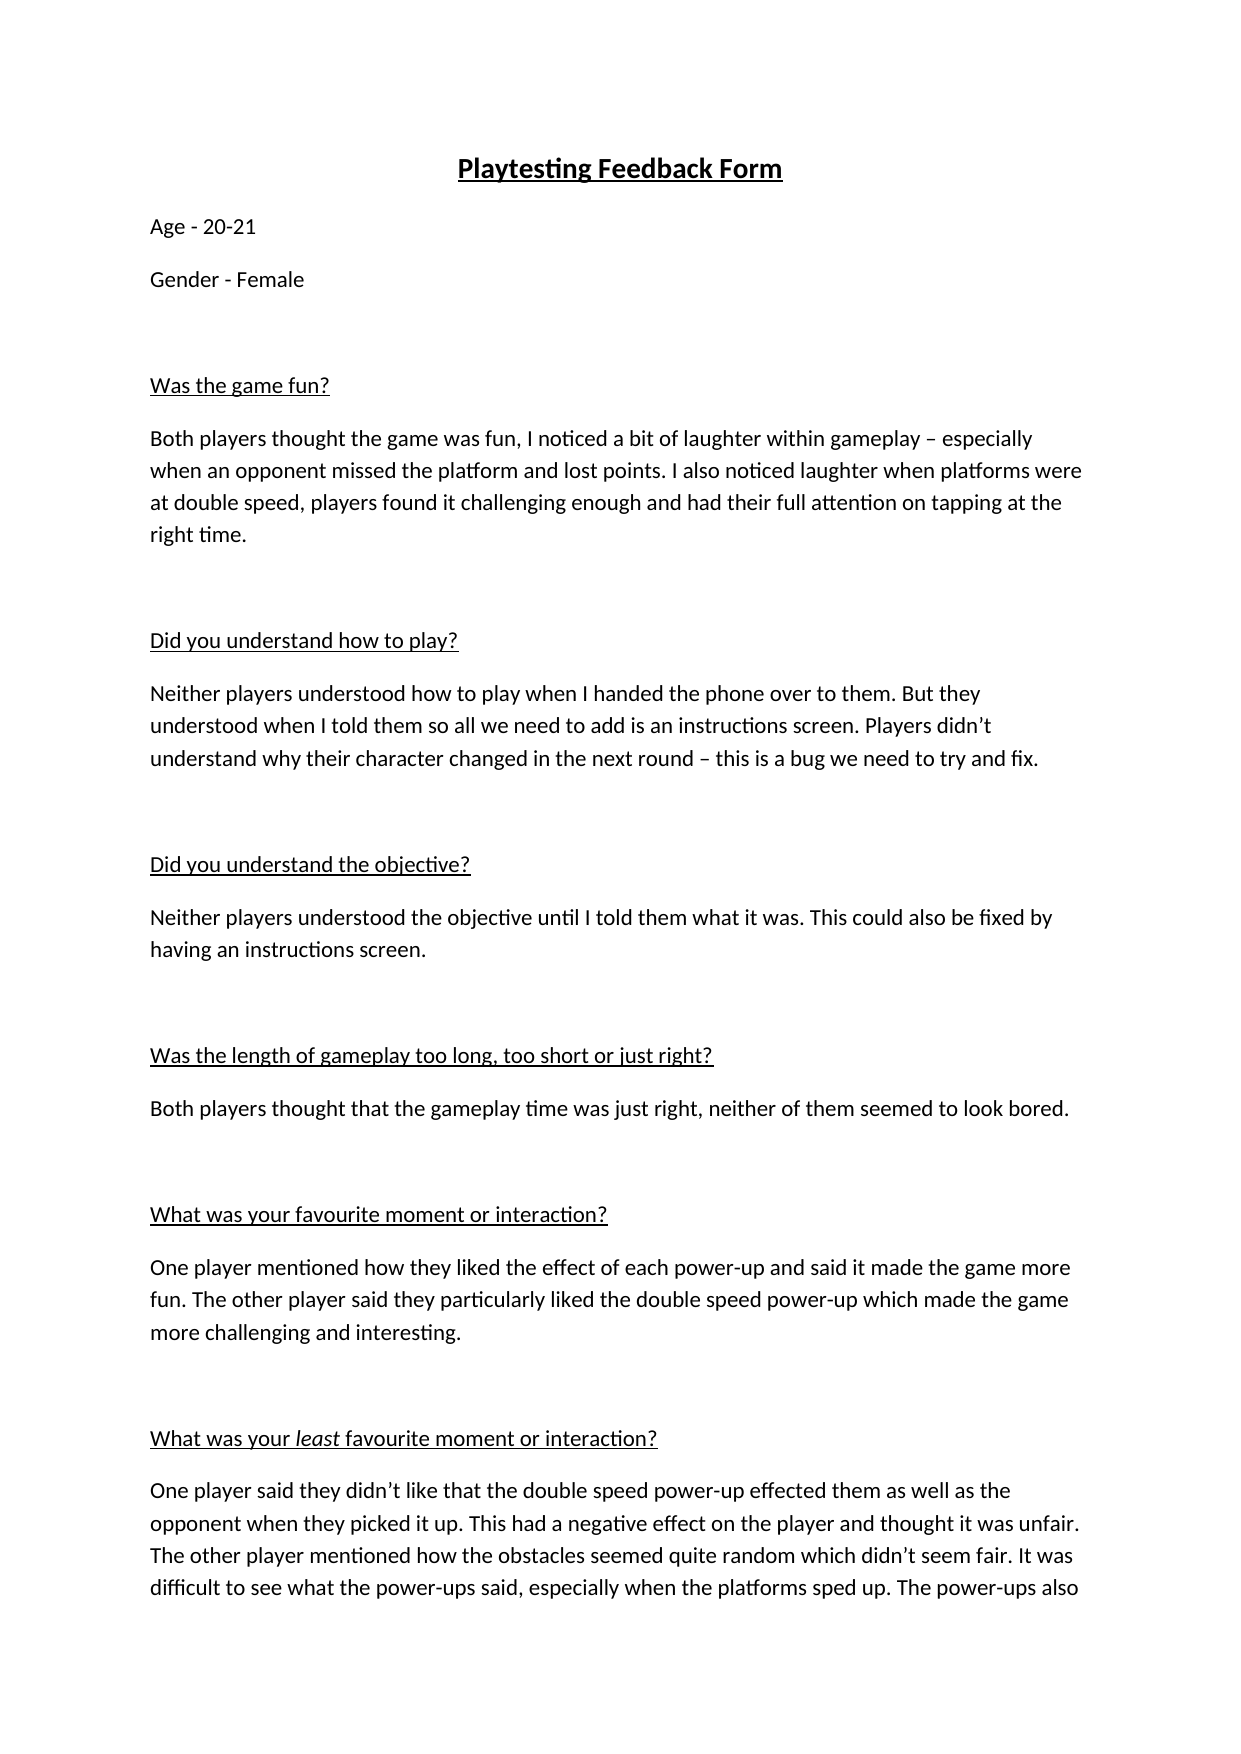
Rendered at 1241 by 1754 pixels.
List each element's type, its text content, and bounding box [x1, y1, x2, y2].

text Playtesting Feedback Form [150, 150, 1090, 186]
text Did you understand the objective? [150, 850, 1090, 878]
text Both players thought the game was fun, I noticed a bit of laughter within gameplay – especially when an opponent missed the platform and lost points. I also noticed laughter when platforms were at double speed, players found it challenging enough and had their full attention on tapping at the right time. [150, 424, 1090, 548]
text Did you understand how to play? [150, 626, 1090, 654]
text Gender - Female [150, 265, 1090, 293]
text One player mentioned how they liked the effect of each power-up and said it made the game more fun. The other player said they particularly liked the double speed power-up which made the game more challenging and interesting. [150, 1253, 1090, 1346]
text Both players thought that the gameplay time was just right, neither of them seemed to look bored. [150, 1094, 1090, 1122]
text Neither players understood the objective until I told them what it was. This could also be fixed by having an instructions screen. [150, 903, 1090, 963]
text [150, 1477, 1090, 1601]
text Age - 20-21 [150, 212, 1090, 240]
text What was your favourite moment or interaction? [150, 1200, 1090, 1228]
text What was your least favourite moment or interaction? [150, 1424, 1090, 1452]
text Was the game fun? [150, 371, 1090, 399]
text Was the length of gameplay too long, too short or just right? [150, 1041, 1090, 1069]
text Neither players understood how to play when I handed the phone over to them. But they understood when I told them so all we need to add is an instructions screen. Players didn’t understand why their character changed in the next round – this is a bug we need to try and fix. [150, 679, 1090, 772]
